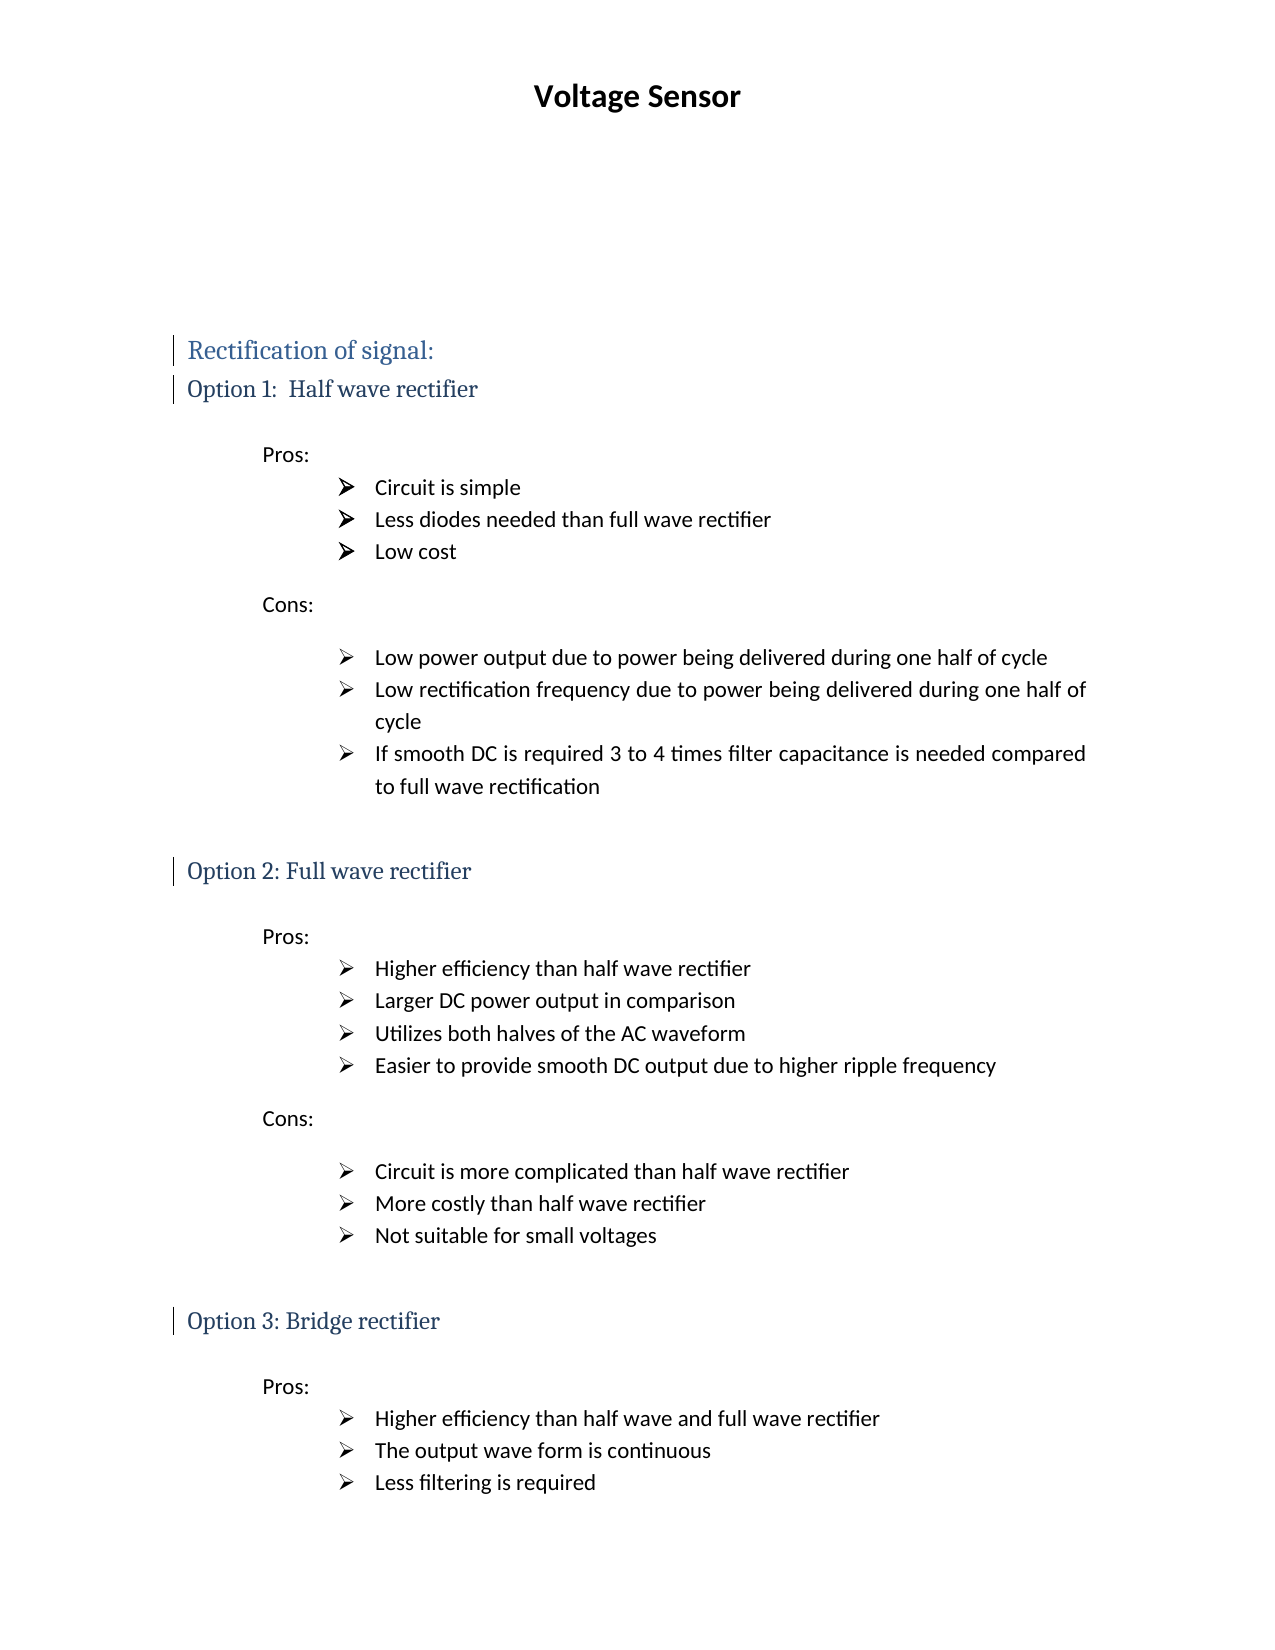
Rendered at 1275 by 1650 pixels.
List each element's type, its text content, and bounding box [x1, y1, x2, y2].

text Cons: [262, 1104, 1087, 1132]
list If smooth DC is required 3 to 4 times filter capacitance is needed compared to full wave rectification [337, 739, 1087, 800]
subtitle Option 2: Full wave rectifier [187, 857, 1087, 886]
list Pros: [262, 922, 1087, 950]
list Not suitable for small voltages [337, 1221, 1087, 1249]
list Low cost [337, 537, 1087, 565]
list Less filtering is required [337, 1468, 1087, 1496]
list Less diodes needed than full wave rectifier [337, 505, 1087, 533]
list Circuit is simple [337, 473, 1087, 501]
list Low rectification frequency due to power being delivered during one half of cycle [337, 675, 1087, 735]
list Pros: [262, 440, 1087, 468]
text Cons: [262, 590, 1087, 618]
list Easier to provide smooth DC output due to higher ripple frequency [337, 1051, 1087, 1079]
list Circuit is more complicated than half wave rectifier [337, 1157, 1087, 1185]
list Higher efficiency than half wave rectifier [337, 954, 1087, 982]
list More costly than half wave rectifier [337, 1189, 1087, 1217]
list Higher efficiency than half wave and full wave rectifier [337, 1404, 1087, 1432]
subtitle Rectification of signal: [187, 335, 1087, 366]
subtitle Option 1: Half wave rectifier [187, 375, 1087, 404]
list Larger DC power output in comparison [337, 987, 1087, 1014]
list Pros: [262, 1372, 1087, 1400]
list Low power output due to power being delivered during one half of cycle [337, 643, 1087, 671]
list The output wave form is continuous [337, 1436, 1087, 1464]
list Utilizes both halves of the AC waveform [337, 1019, 1087, 1047]
subtitle Option 3: Bridge rectifier [187, 1307, 1087, 1335]
